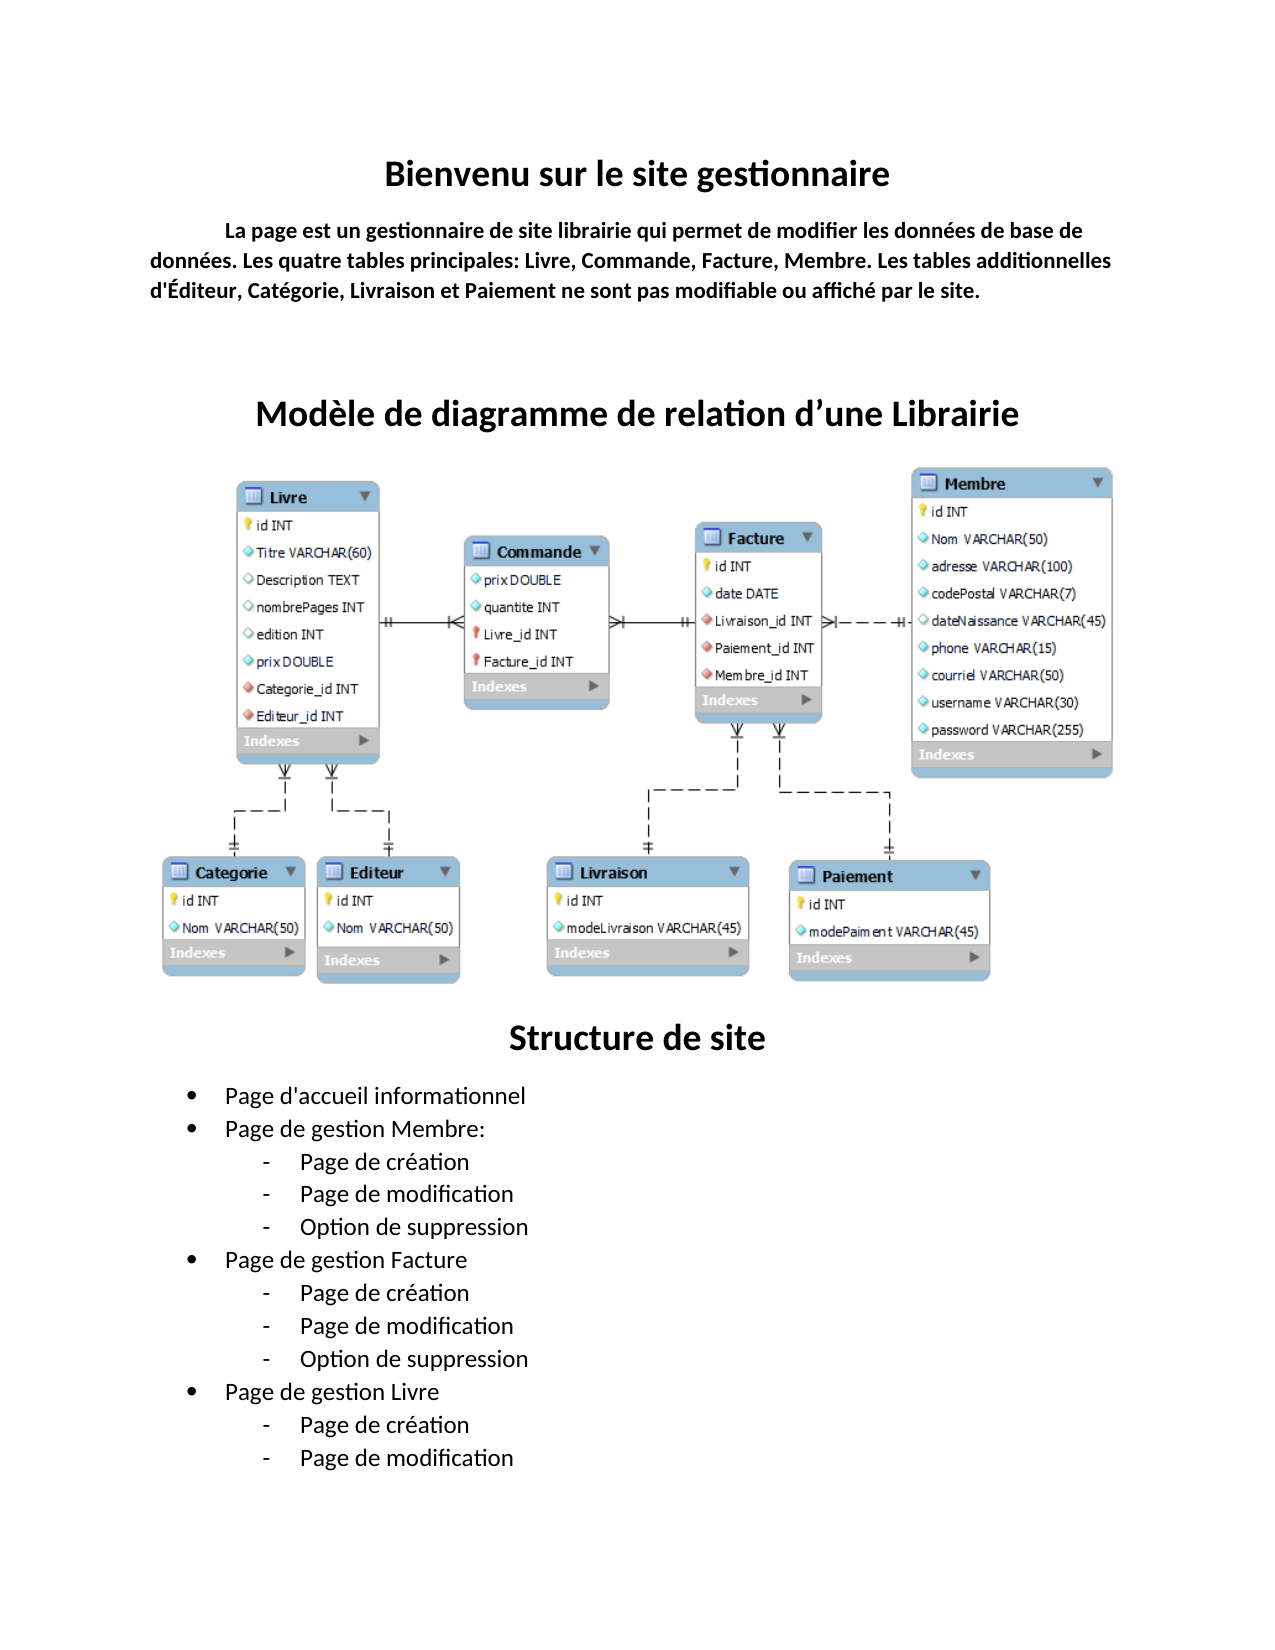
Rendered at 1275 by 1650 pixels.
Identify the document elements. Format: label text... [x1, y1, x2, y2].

list Page de création [262, 1409, 1125, 1439]
text Structure de site [150, 1014, 1125, 1059]
list Page de création [262, 1146, 1125, 1176]
list Page de modification [262, 1310, 1125, 1341]
list Option de suppression [262, 1211, 1125, 1242]
text Bienvenu sur le site gestionnaire [150, 150, 1125, 196]
text La page est un gestionnaire de site librairie qui permet de modifier les données de base de données. Les quatre tables principales: Livre, Commande, Facture, Membre. Les tables additionnelles d'Éditeur, Catégorie, Livraison et Paiement ne sont pas modifiable ou affiché par le site. [150, 216, 1125, 304]
picture [150, 455, 1124, 995]
list Page de modification [262, 1178, 1125, 1209]
list Page de modification [262, 1442, 1125, 1472]
text Modèle de diagramme de relation d’une Librairie [150, 389, 1125, 435]
list Page de gestion Membre: [187, 1113, 1125, 1143]
list Page de gestion Livre [187, 1376, 1125, 1407]
list Page d'accueil informationnel [187, 1080, 1125, 1110]
list Page de création [262, 1277, 1125, 1308]
list Option de suppression [262, 1343, 1125, 1374]
list Page de gestion Facture [187, 1244, 1125, 1275]
